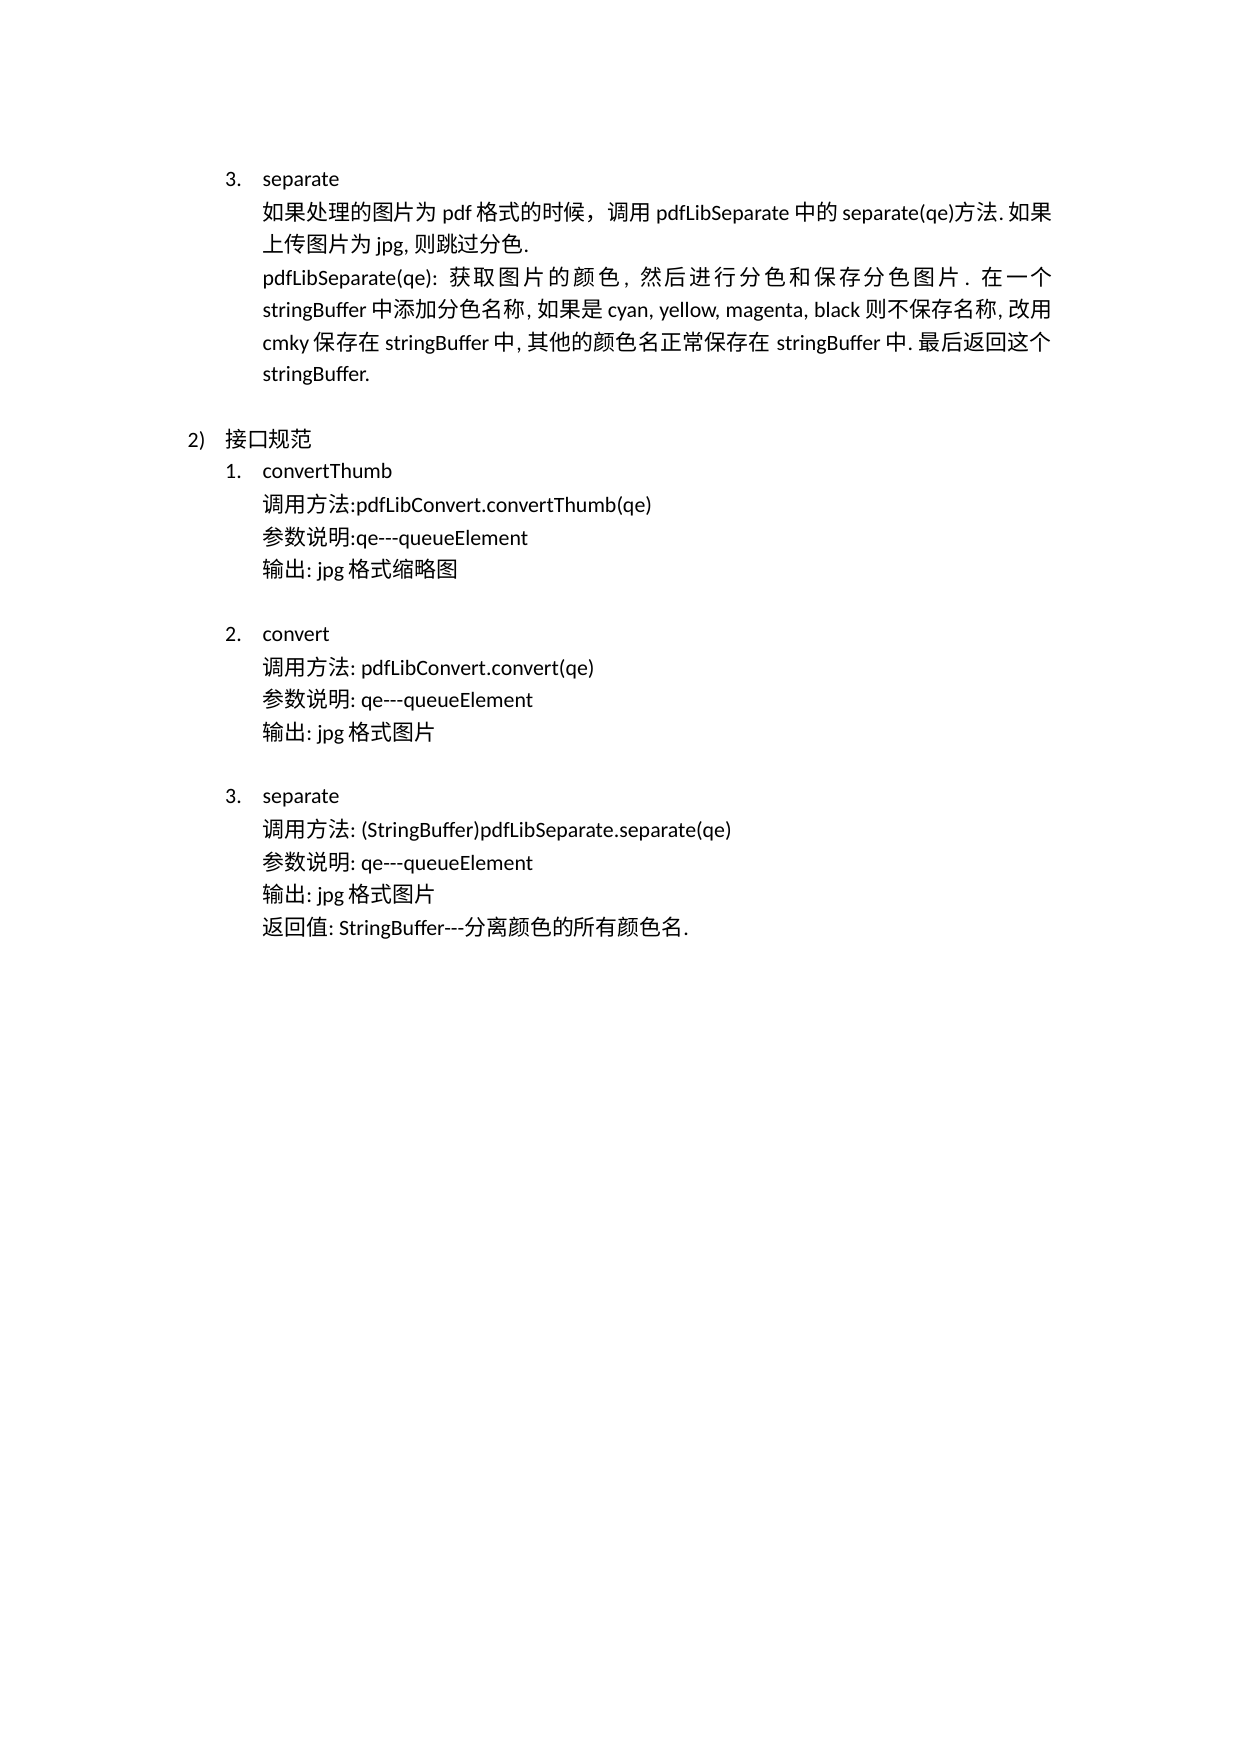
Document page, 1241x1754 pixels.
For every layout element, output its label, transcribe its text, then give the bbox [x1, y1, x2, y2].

list 如果处理的图片为pdf格式的时候，调用pdfLibSeparate中的separate(qe)方法. 如果上传图片为jpg, 则跳过分色. [262, 194, 1053, 259]
list 调用方法: pdfLibConvert.convert(qe) [262, 649, 1053, 682]
list separate [225, 779, 1053, 812]
list 接口规范 [187, 422, 1053, 454]
list 参数说明: qe---queueElement [262, 682, 1053, 714]
list convert [225, 617, 1053, 649]
list 调用方法: (StringBuffer)pdfLibSeparate.separate(qe) [262, 812, 1053, 844]
list 参数说明: qe---queueElement [262, 844, 1053, 877]
list 输出: jpg格式图片 [262, 714, 1053, 747]
list 调用方法:pdfLibConvert.convertThumb(qe) [262, 487, 1053, 519]
list separate [225, 162, 1053, 194]
list 返回值: StringBuffer---分离颜色的所有颜色名. [262, 909, 1053, 942]
list 参数说明:qe---queueElement [262, 519, 1053, 552]
list pdfLibSeparate(qe): 获取图片的颜色, 然后进行分色和保存分色图片. 在一个stringBuffer中添加分色名称, 如果是cyan, yellow, magenta, black则不保存名称, 改用cmky保存在stringBuffer中, 其他的颜色名正常保存在stringBuffer中. 最后返回这个stringBuffer. [262, 259, 1053, 389]
list 输出: jpg格式图片 [262, 877, 1053, 909]
list convertThumb [225, 454, 1053, 487]
list 输出: jpg格式缩略图 [262, 552, 1053, 584]
